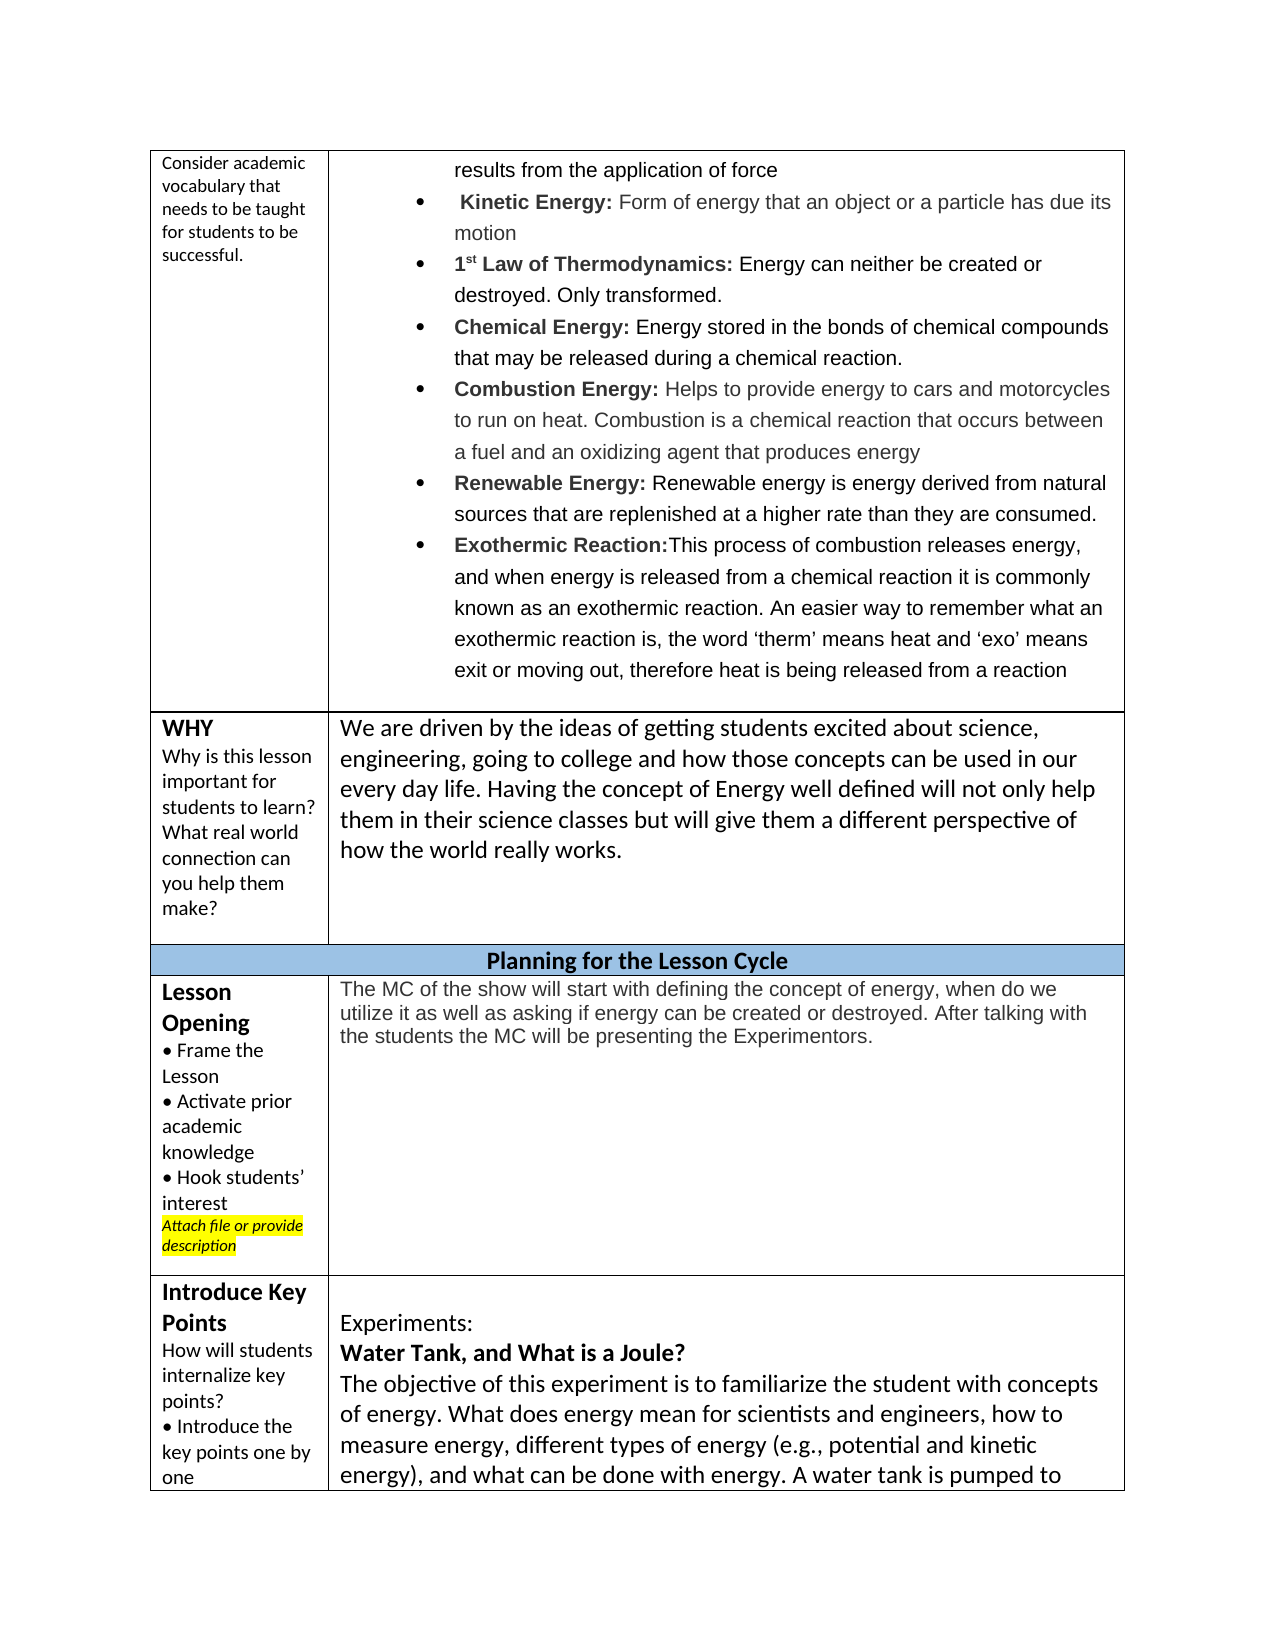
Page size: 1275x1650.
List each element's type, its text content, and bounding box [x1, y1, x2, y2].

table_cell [151, 151, 328, 711]
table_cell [329, 1276, 1124, 1490]
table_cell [151, 1276, 328, 1490]
table_cell We are driven by the ideas of getting students excited about science, engineering, going to college and how those concepts can be used in our every day life. Having the concept of Energy well defined will not only help them in their science classes but will give them a different perspective of how the world really works. [329, 713, 1124, 944]
table_cell Lesson Opening • Frame the Lesson • Activate prior academic knowledge • Hook students’ interest Attach file or provide description [151, 976, 328, 1275]
table_cell The MC of the show will start with defining the concept of energy, when do we utilize it as well as asking if energy can be created or destroyed. After talking with the students the MC will be presenting the Experimentors. [329, 976, 1124, 1275]
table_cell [329, 151, 1124, 711]
table_cell WHY Why is this lesson important for students to learn? What real world connection can you help them make? [151, 713, 328, 944]
table_cell Planning for the Lesson Cycle [151, 945, 1124, 975]
